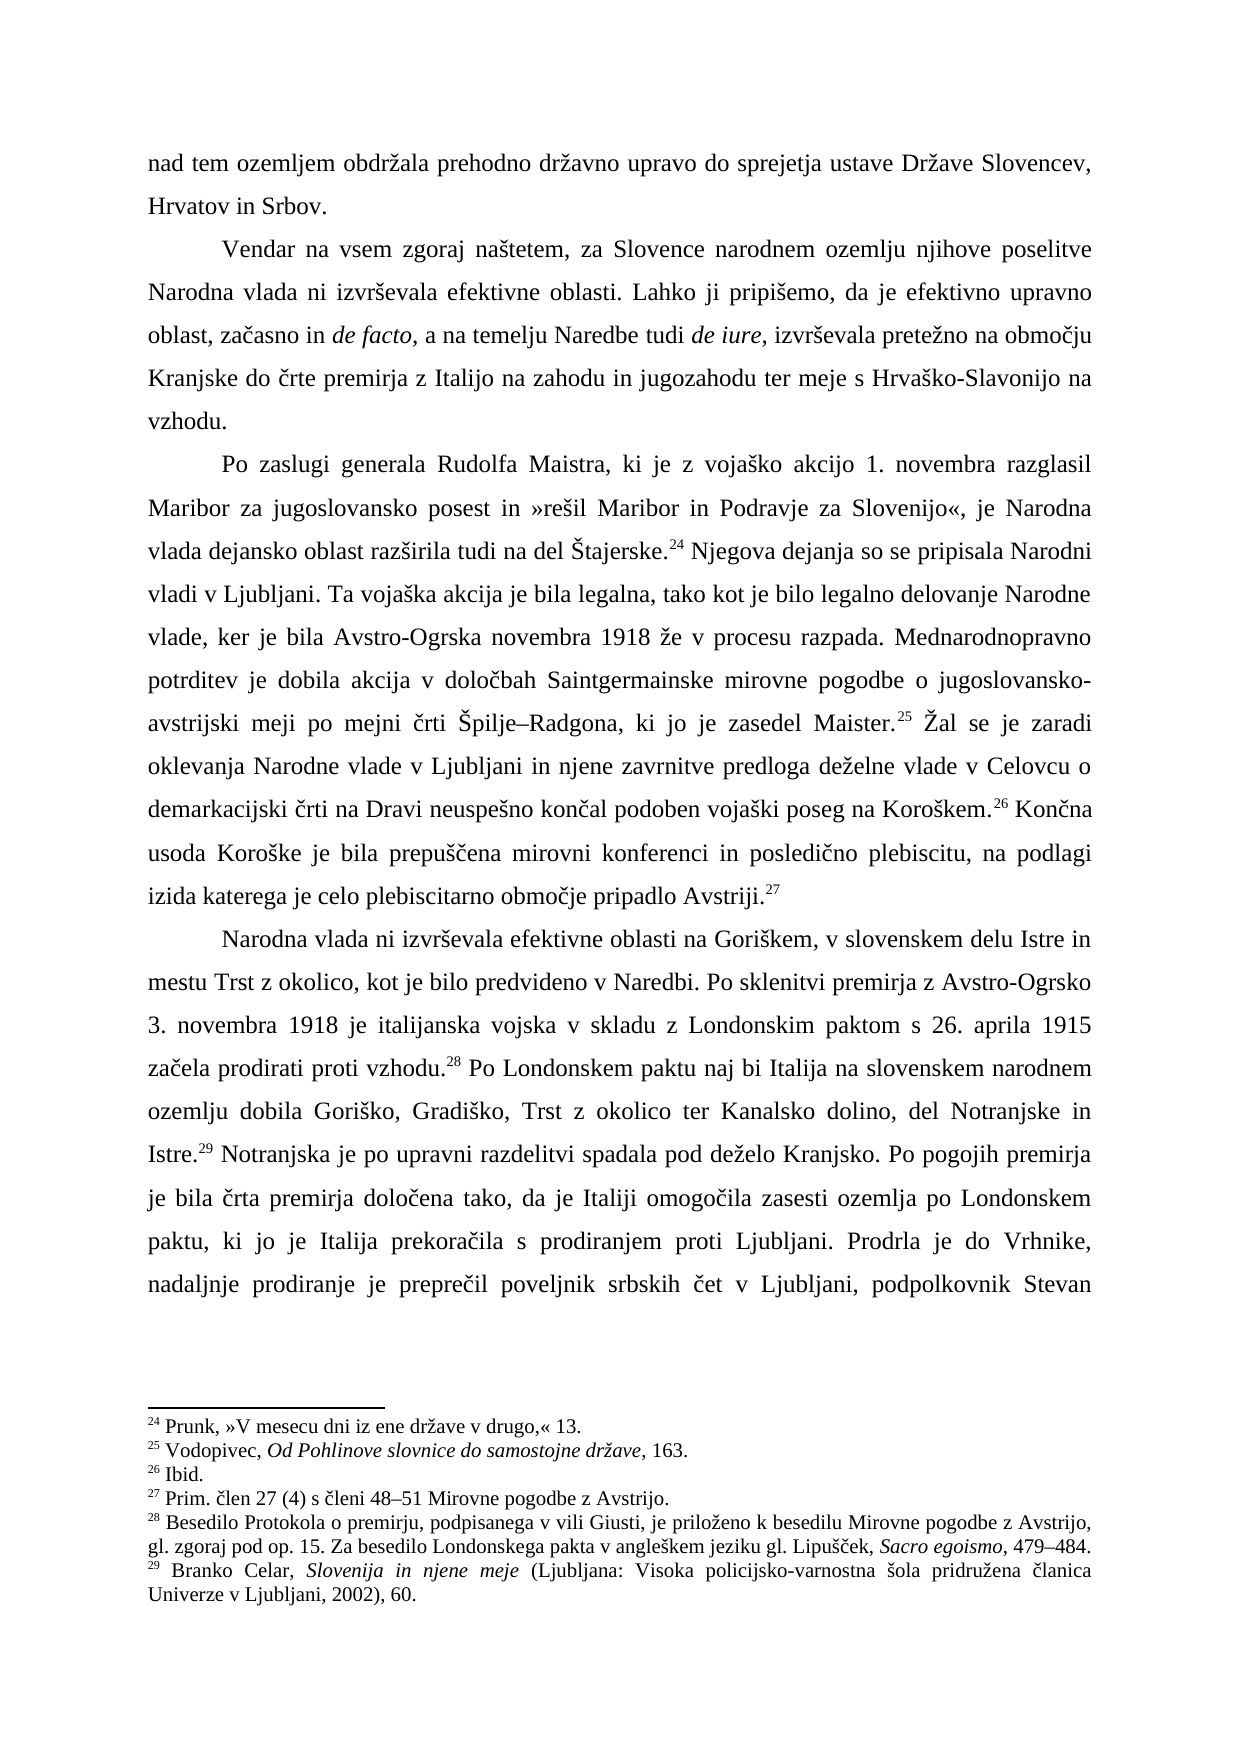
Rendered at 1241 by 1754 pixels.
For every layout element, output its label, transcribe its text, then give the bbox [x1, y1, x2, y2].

text Vendar na vsem zgoraj naštetem, za Slovence narodnem ozemlju njihove poselitve Narodna vlada ni izvrševala efektivne oblasti. Lahko ji pripišemo, da je efektivno upravno oblast, začasno in de facto, a na temelju Naredbe tudi de iure, izvrševala pretežno na območju Kranjske do črte premirja z Italijo na zahodu in jugozahodu ter meje s Hrvaško-Slavonijo na vzhodu. [148, 234, 1093, 435]
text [148, 148, 1093, 219]
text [148, 924, 1093, 1341]
text Po zaslugi generala Rudolfa Maistra, ki je z vojaško akcijo 1. novembra razglasil Maribor za jugoslovansko posest in »rešil Maribor in Podravje za Slovenijo«, je Narodna vlada dejansko oblast razširila tudi na del Štajerske. Njegova dejanja so se pripisala Narodni vladi v Ljubljani. Ta vojaška akcija je bila legalna, tako kot je bilo legalno delovanje Narodne vlade, ker je bila Avstro-Ogrska novembra 1918 že v procesu razpada. Mednarodnopravno potrditev je dobila akcija v določbah Saintgermainske mirovne pogodbe o jugoslovansko-avstrijski meji po mejni črti Špilje–Radgona, ki jo je zasedel Maister. Žal se je zaradi oklevanja Narodne vlade v Ljubljani in njene zavrnitve predloga deželne vlade v Celovcu o demarkacijski črti na Dravi neuspešno končal podoben vojaški poseg na Koroškem. Končna usoda Koroške je bila prepuščena mirovni konferenci in posledično plebiscitu, na podlagi izida katerega je celo plebiscitarno območje pripadlo Avstriji. [148, 449, 1093, 909]
